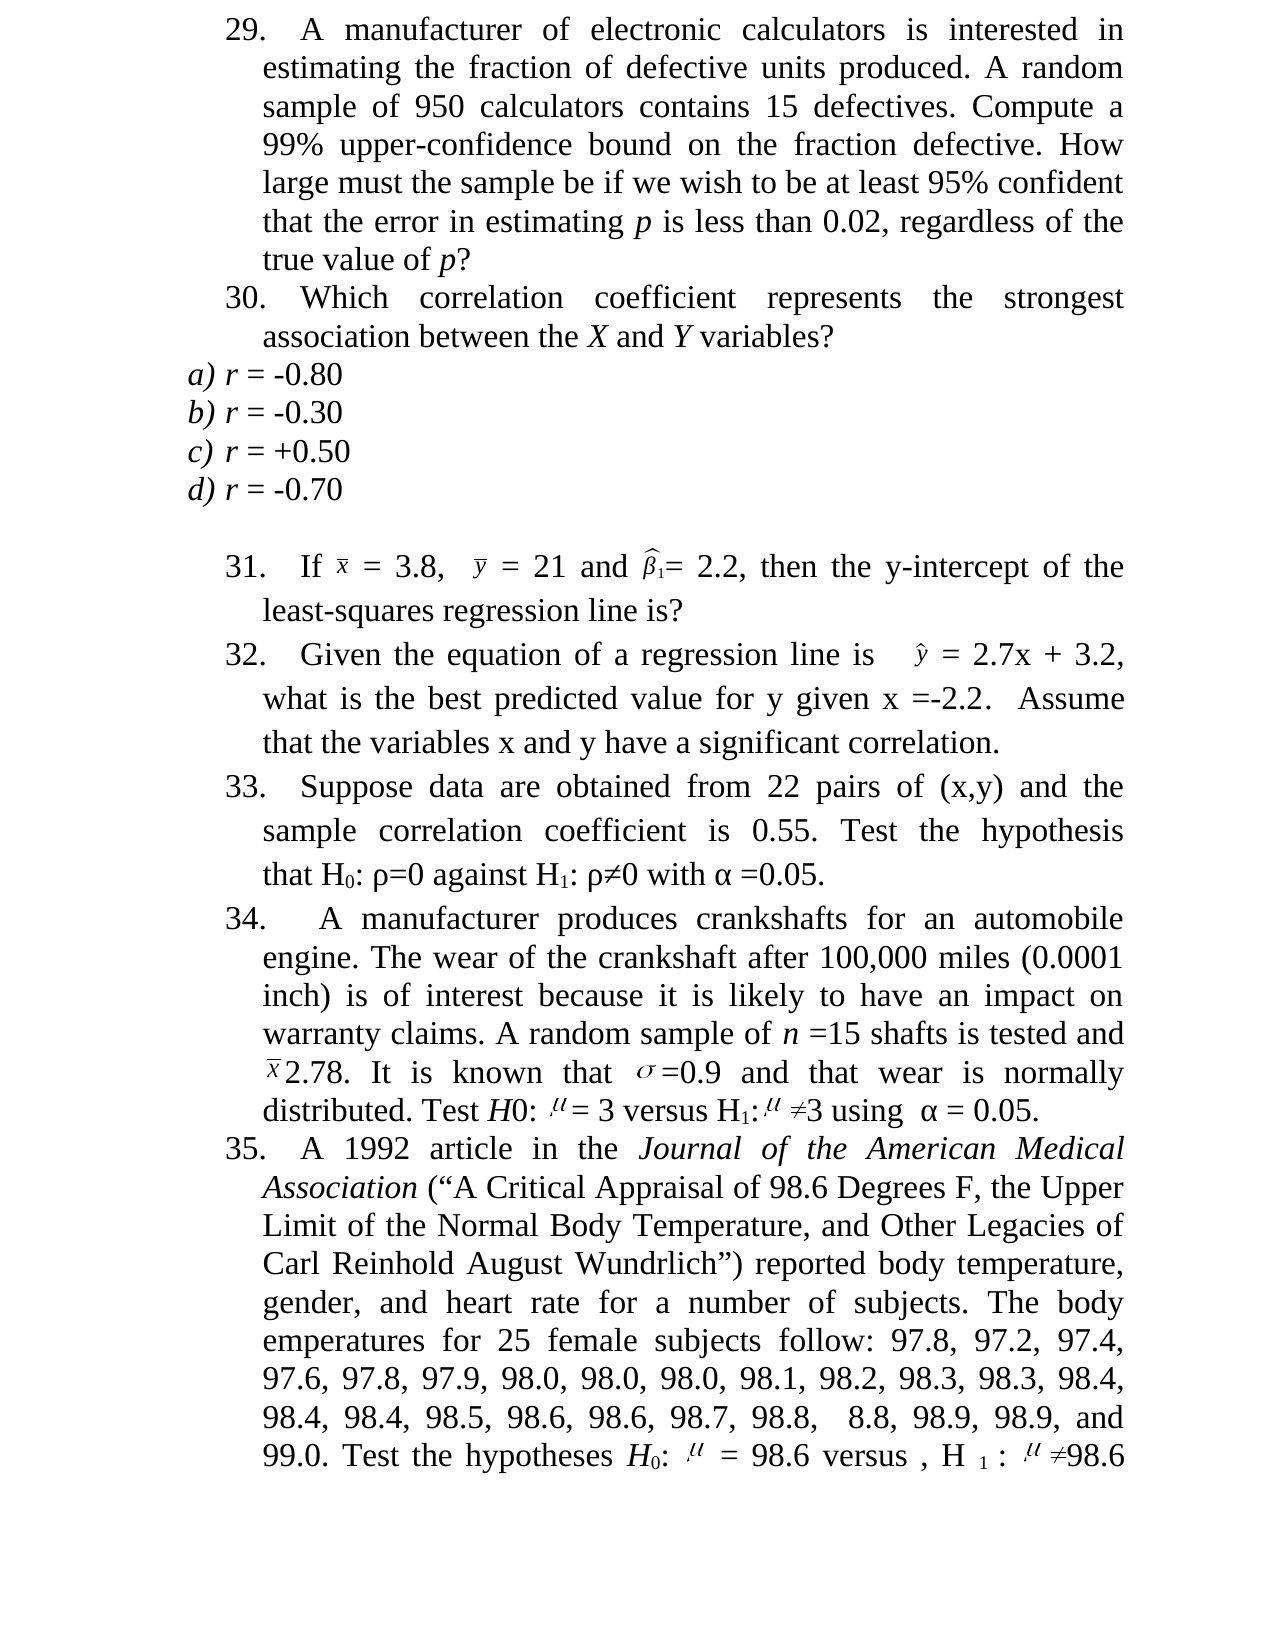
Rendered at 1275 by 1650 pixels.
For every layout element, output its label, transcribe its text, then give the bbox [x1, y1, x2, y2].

list r = -0.80 [187, 354, 1125, 393]
list r = -0.30 [187, 393, 1125, 431]
list Suppose data are obtained from 22 pairs of (x,y) and the sample correlation coefficient is 0.55. Test the hypothesis that H0: ρ=0 against H1: ρ≠0 with α =0.05. [225, 766, 1125, 893]
list If = 3.8, = 21 and = 2.2, then the y-intercept of the least-squares regression line is? [225, 546, 1125, 628]
list A manufacturer of electronic calculators is interested in estimating the fraction of defective units produced. A random sample of 950 calculators contains 15 defectives. Compute a 99% upper-confidence bound on the fraction defective. How large must the sample be if we wish to be at least 95% confident that the error in estimating p is less than 0.02, regardless of the true value of p? [225, 9, 1125, 278]
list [225, 1128, 1125, 1473]
list r = +0.50 [187, 431, 1125, 469]
list Given the equation of a regression line is = 2.7x + 3.2, what is the best predicted value for y given x =-2.2. Assume that the variables x and y have a significant correlation. [225, 634, 1125, 761]
list A manufacturer produces crankshafts for an automobile engine. The wear of the crankshaft after 100,000 miles (0.0001 inch) is of interest because it is likely to have an impact on warranty claims. A random sample of n =15 shafts is tested and 2.78. It is known that =0.9 and that wear is normally distributed. Test H0: = 3 versus H1:3 using α = 0.05. [225, 898, 1125, 1128]
list Which correlation coefficient represents the strongest association between the X and Y variables? [225, 278, 1125, 354]
list r = -0.70 [187, 469, 1125, 508]
